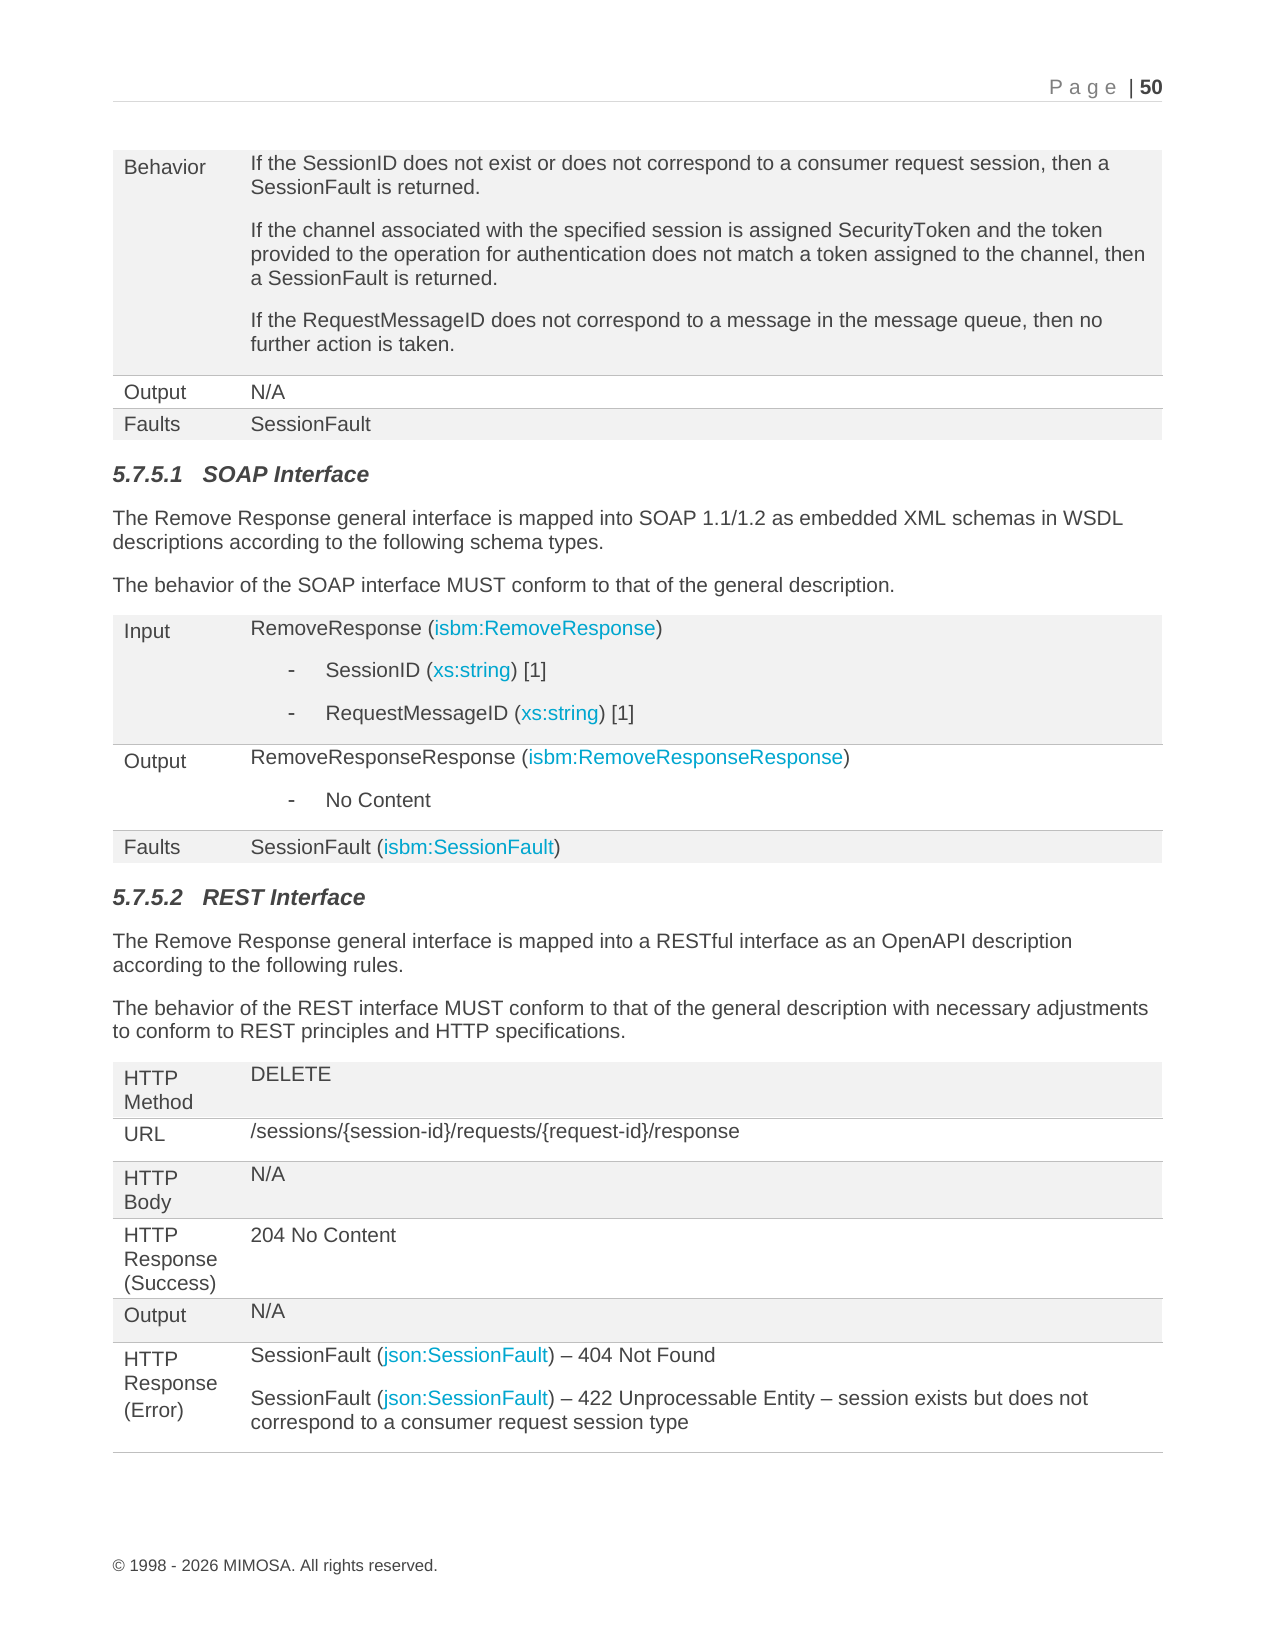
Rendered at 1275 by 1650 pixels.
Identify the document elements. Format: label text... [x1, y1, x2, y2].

table_header Input [113, 615, 239, 744]
table_cell HTTP Response (Success) [113, 1219, 239, 1298]
text The behavior of the REST interface MUST conform to that of the general description with necessary adjustments to conform to REST principles and HTTP specifications. [112, 995, 1162, 1043]
table_cell SessionFault [239, 409, 1162, 440]
table_cell 204 No Content [239, 1219, 1162, 1298]
subtitle SOAP Interface [112, 461, 1162, 487]
table_cell Output [113, 1299, 239, 1342]
table_cell Behavior [113, 150, 239, 375]
table_cell HTTP Body [113, 1162, 239, 1218]
table_cell Faults [113, 831, 239, 863]
text The Remove Response general interface is mapped into SOAP 1.1/1.2 as embedded XML schemas in WSDL descriptions according to the following schema types. [112, 506, 1162, 554]
table_cell Output [113, 745, 239, 830]
table_header RemoveResponse (isbm:RemoveResponse) SessionID (xs:string) [1] RequestMessageID (xs:string) [1] [239, 615, 1162, 744]
table_cell HTTP Response (Error) [113, 1343, 239, 1452]
subtitle REST Interface [112, 883, 1162, 910]
table_cell If the SessionID does not exist or does not correspond to a consumer request session, then a SessionFault is returned. If the channel associated with the specified session is assigned SecurityToken and the token provided to the operation for authentication does not match a token assigned to the channel, then a SessionFault is returned. If the RequestMessageID does not correspond to a message in the message queue, then no further action is taken. [239, 150, 1162, 375]
table_header HTTP Method [113, 1062, 239, 1117]
text The Remove Response general interface is mapped into a RESTful interface as an OpenAPI description according to the following rules. [112, 929, 1162, 977]
table_cell Output [113, 376, 239, 407]
table_cell N/A [239, 376, 1162, 407]
table_cell URL [113, 1119, 239, 1161]
table_cell SessionFault (json:SessionFault) – 404 Not Found SessionFault (json:SessionFault) – 422 Unprocessable Entity – session exists but does not correspond to a consumer request session type [239, 1343, 1162, 1452]
table_cell SessionFault (isbm:SessionFault) [239, 831, 1162, 863]
table_cell N/A [239, 1299, 1162, 1342]
table_cell /sessions/{session-id}/requests/{request-id}/response [239, 1119, 1162, 1161]
table_cell Faults [113, 409, 239, 440]
text The behavior of the SOAP interface MUST conform to that of the general description. [112, 573, 1162, 597]
table_cell N/A [239, 1162, 1162, 1218]
table_header DELETE [239, 1062, 1162, 1117]
table_cell RemoveResponseResponse (isbm:RemoveResponseResponse) No Content [239, 745, 1162, 830]
